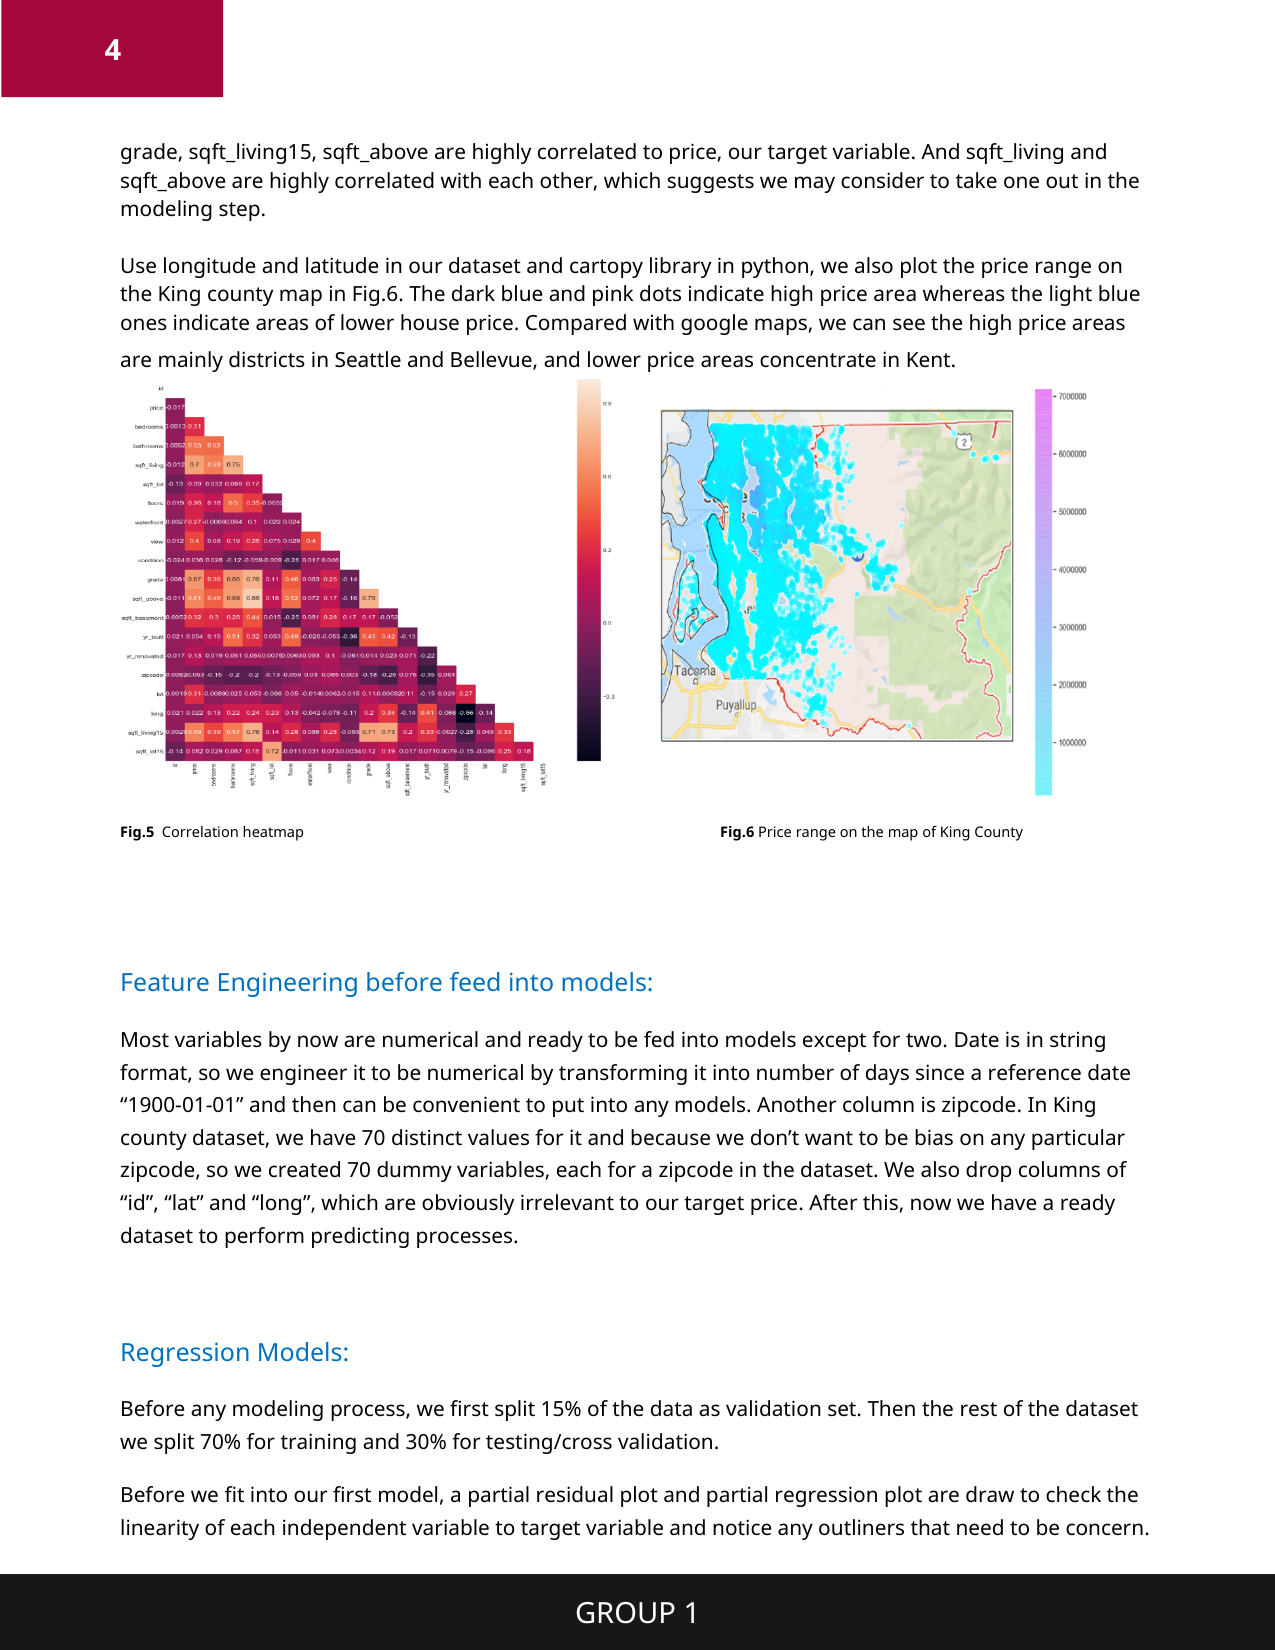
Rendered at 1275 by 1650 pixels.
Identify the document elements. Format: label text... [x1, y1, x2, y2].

text Use longitude and latitude in our dataset and cartopy library in python, we also plot the price range on the King county map in Fig.6. The dark blue and pink dots indicate high price area whereas the light blue ones indicate areas of lower house price. Compared with google maps, we can see the high price areas are mainly districts in Seattle and Bellevue, and lower price areas concentrate in Kent. [120, 251, 1155, 376]
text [120, 137, 1155, 223]
picture [120, 376, 1097, 796]
text Most variables by now are numerical and ready to be fed into models except for two. Date is in string format, so we engineer it to be numerical by transforming it into number of days since a reference date “1900-01-01” and then can be convenient to put into any models. Another column is zipcode. In King county dataset, we have 70 distinct values for it and because we don’t want to be bias on any particular zipcode, so we created 70 dummy variables, each for a zipcode in the dataset. We also drop columns of “id”, “lat” and “long”, which are obviously irrelevant to our target price. After this, now we have a ready dataset to perform predicting processes. [120, 1025, 1155, 1249]
text Feature Engineering before feed into models: [120, 965, 1155, 999]
text Before any modeling process, we first split 15% of the data as validation set. Then the rest of the dataset we split 70% for training and 30% for testing/cross validation. [120, 1394, 1155, 1455]
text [120, 1480, 1155, 1541]
text Regression Models: [120, 1334, 1155, 1368]
text Fig.5 Correlation heatmap Fig.6 Price range on the map of King County [120, 822, 1155, 842]
